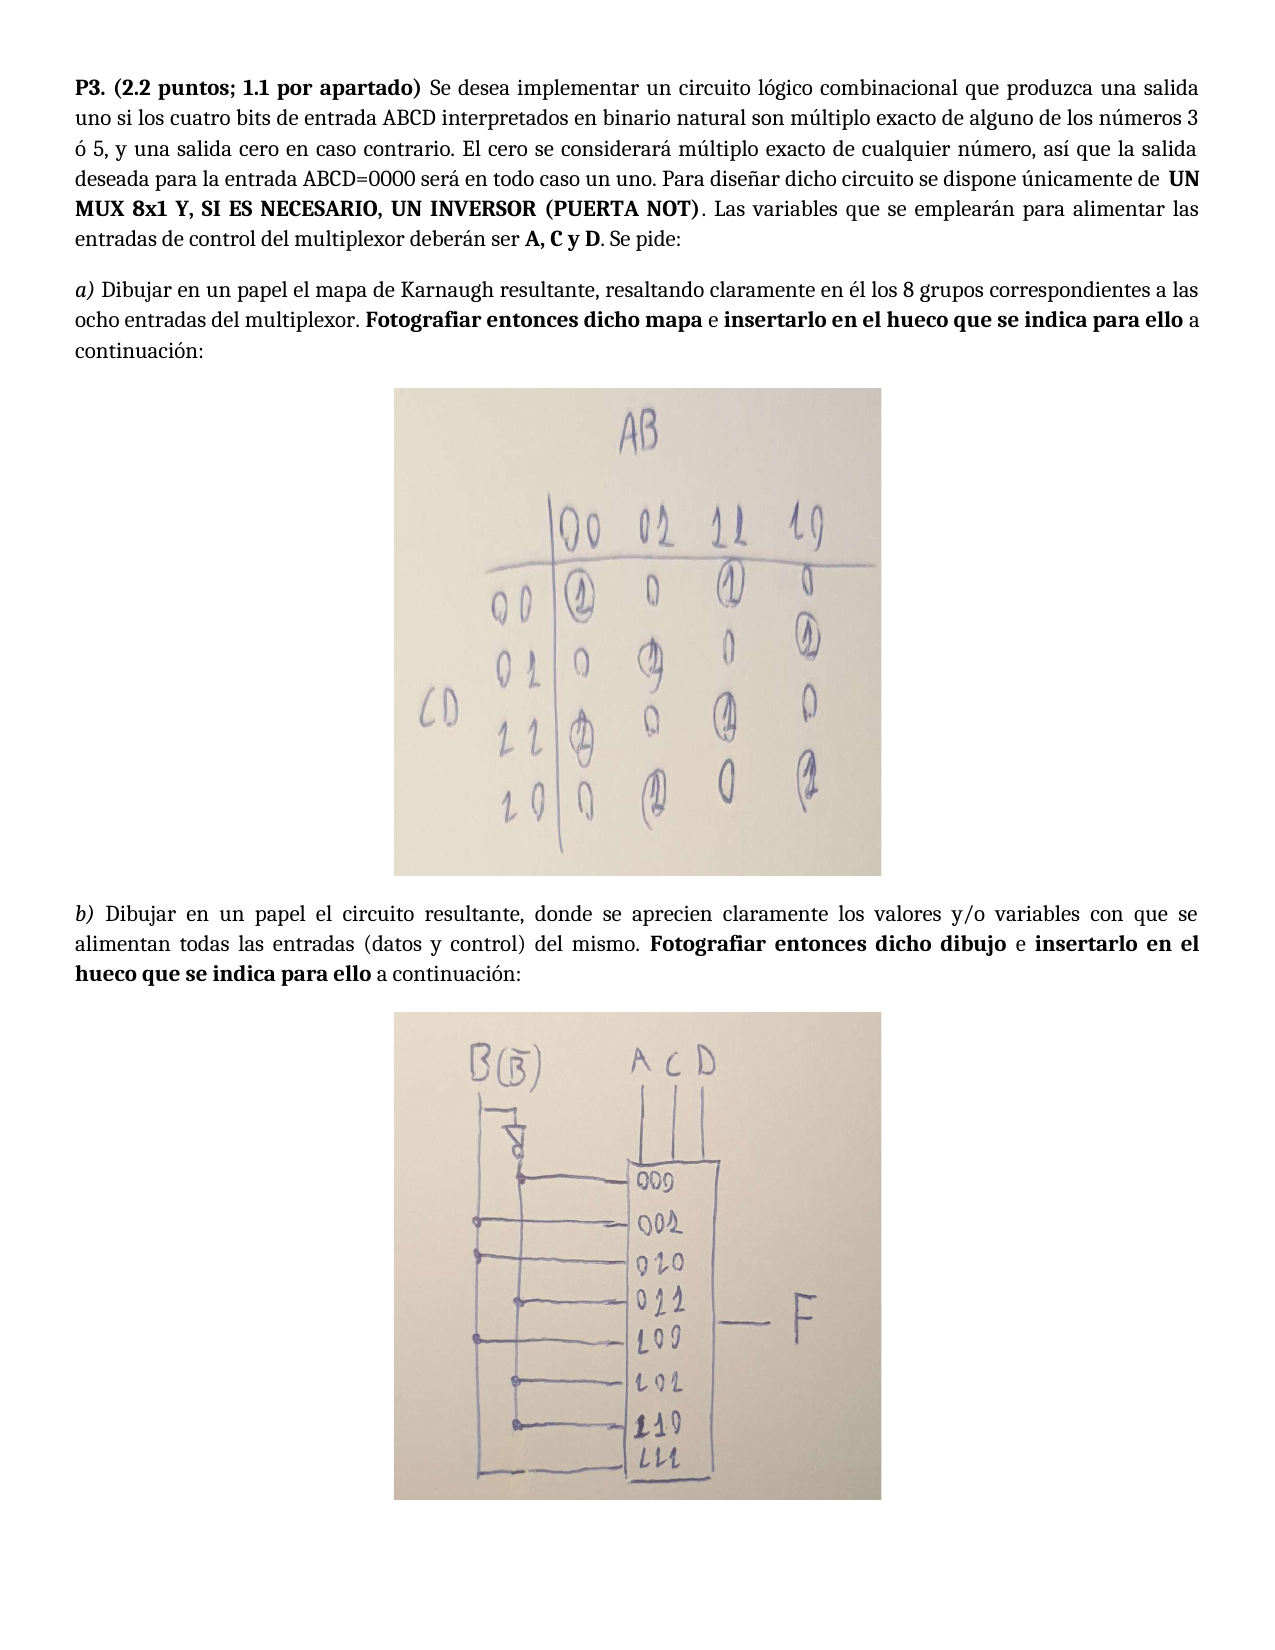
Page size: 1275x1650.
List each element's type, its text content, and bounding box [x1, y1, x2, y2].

picture [393, 1012, 882, 1500]
text P3. (2.2 puntos; 1.1 por apartado) Se desea implementar un circuito lógico combinacional que produzca una salida uno si los cuatro bits de entrada ABCD interpretados en binario natural son múltiplo exacto de alguno de los números 3 ó 5, y una salida cero en caso contrario. El cero se considerará múltiplo exacto de cualquier número, así que la salida deseada para la entrada ABCD=0000 será en todo caso un uno. Para diseñar dicho circuito se dispone únicamente de UN MUX 8x1 Y, SI ES NECESARIO, UN INVERSOR (PUERTA NOT). Las variables que se emplearán para alimentar las entradas de control del multiplexor deberán ser A, C y D. Se pide: [75, 75, 1200, 252]
text a) Dibujar en un papel el mapa de Karnaugh resultante, resaltando claramente en él los 8 grupos correspondientes a las ocho entradas del multiplexor. Fotografiar entonces dicho mapa e insertarlo en el hueco que se indica para ello a continuación: [75, 277, 1200, 364]
text b) Dibujar en un papel el circuito resultante, donde se aprecien claramente los valores y/o variables con que se alimentan todas las entradas (datos y control) del mismo. Fotografiar entonces dicho dibujo e insertarlo en el hueco que se indica para ello a continuación: [75, 901, 1200, 987]
picture [393, 388, 882, 876]
